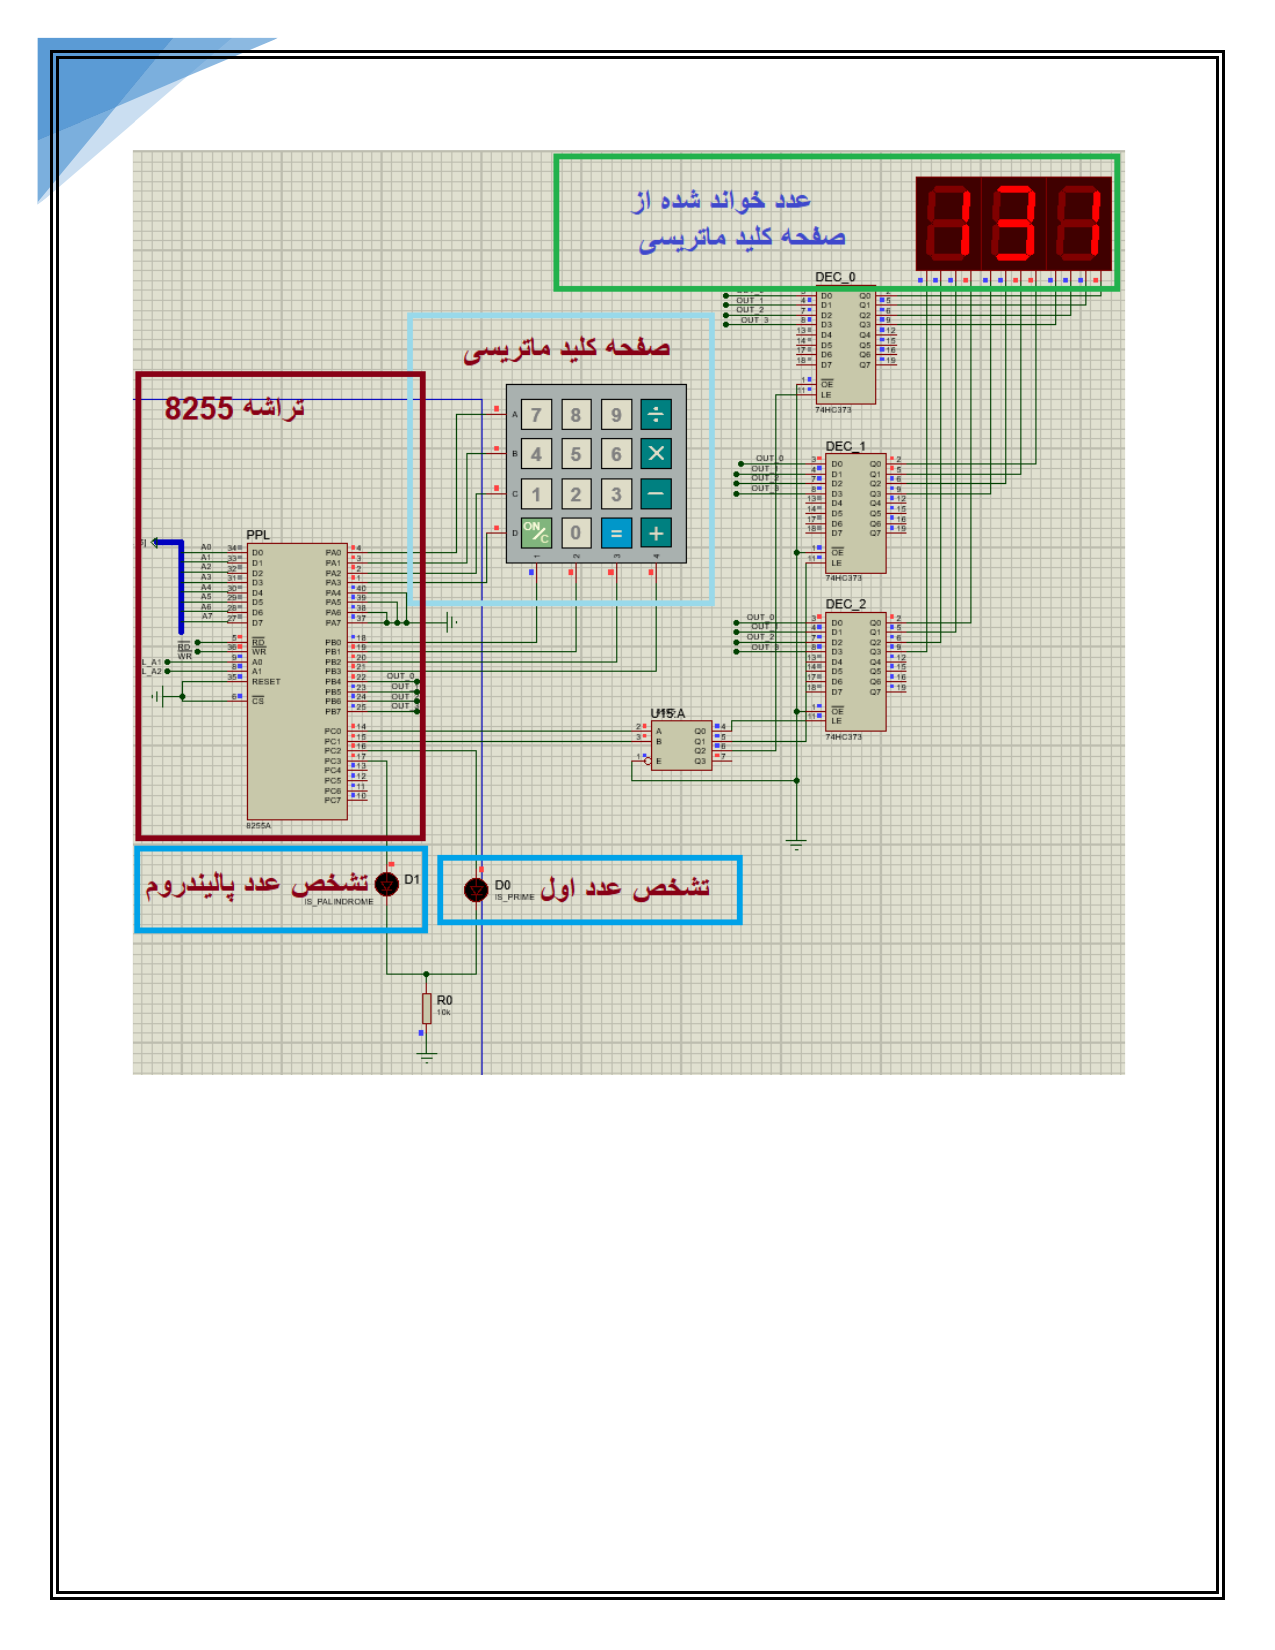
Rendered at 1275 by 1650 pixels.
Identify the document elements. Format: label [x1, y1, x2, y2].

picture [59, 59, 1126, 1075]
picture [37, 37, 279, 206]
picture [53, 53, 279, 206]
